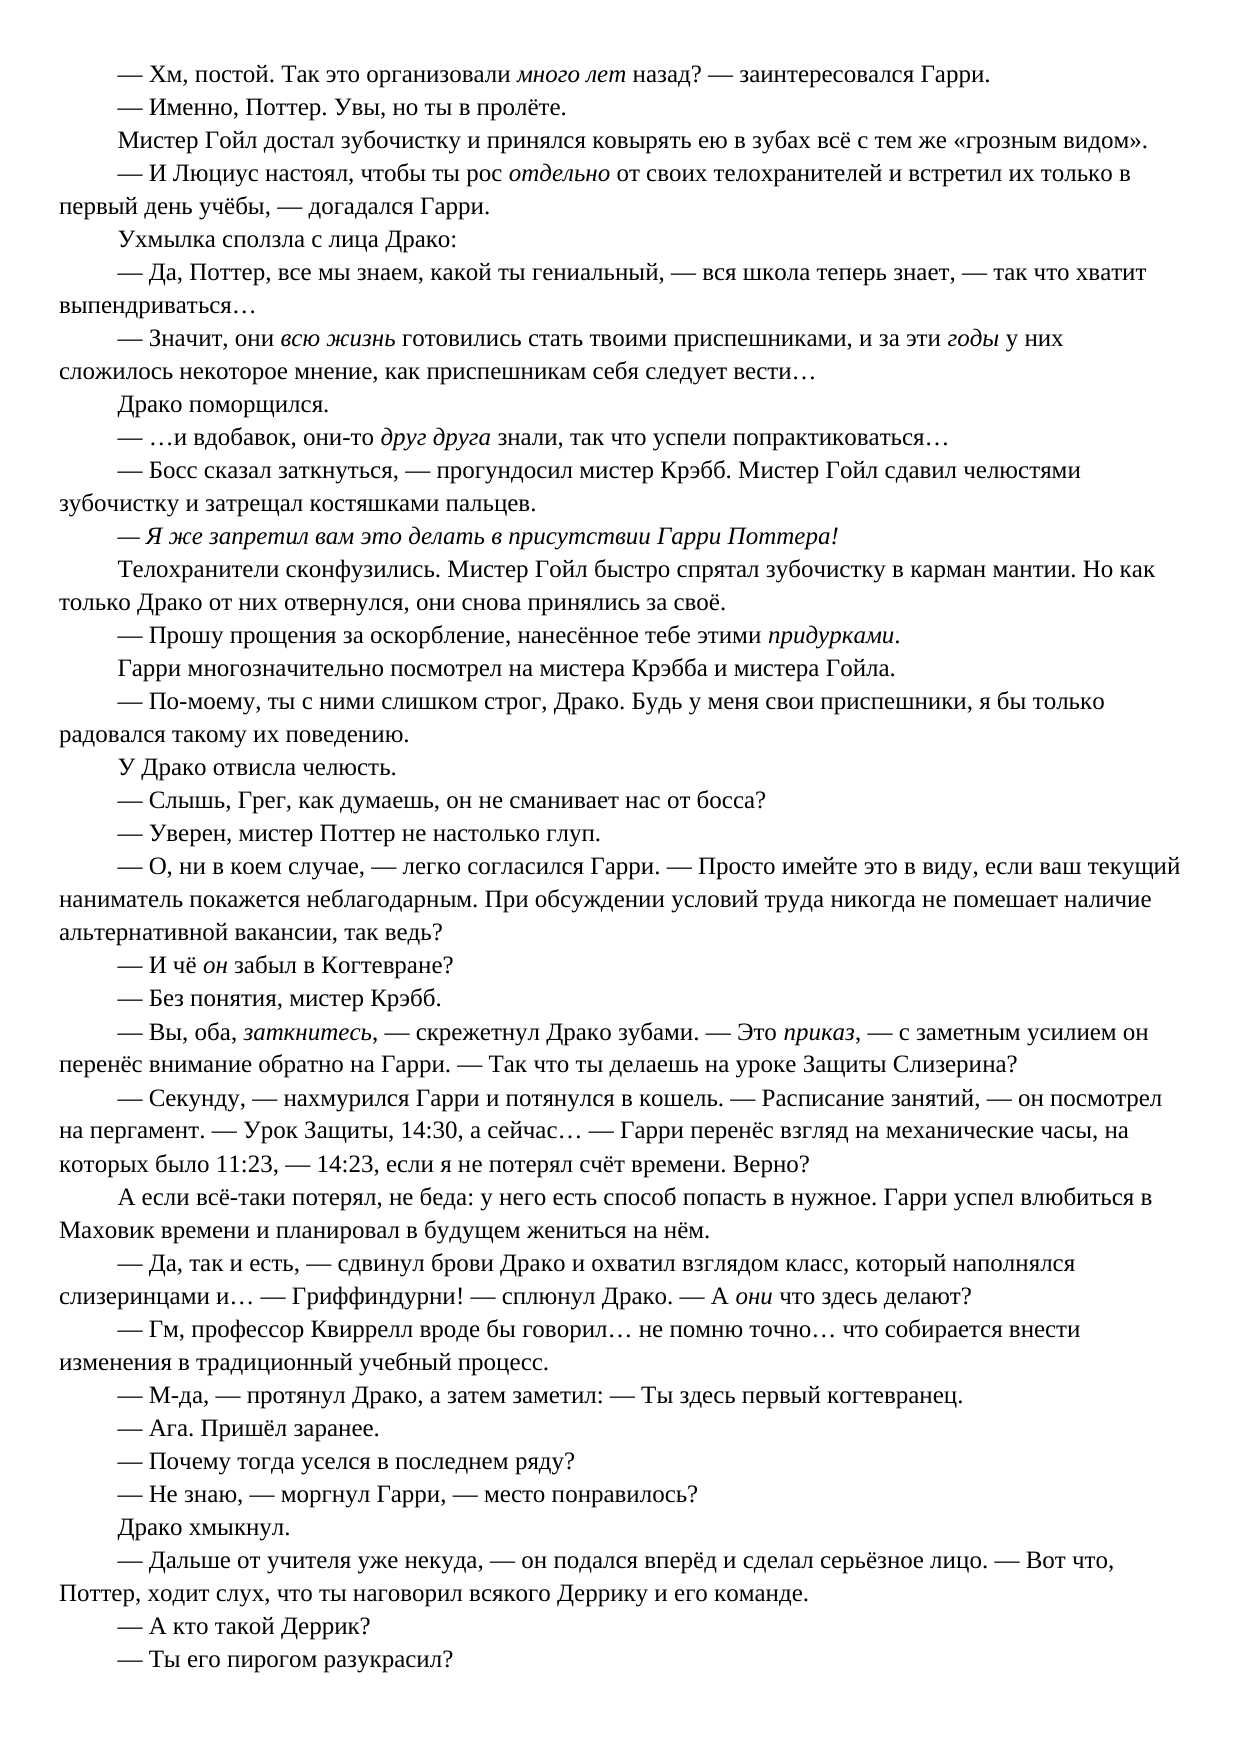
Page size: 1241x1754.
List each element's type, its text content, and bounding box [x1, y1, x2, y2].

text — Босс сказал заткнуться, — прогундосил мистер Крэбб. Мистер Гойл сдавил челюстями зубочистку и затрещал костяшками пальцев. [59, 455, 1181, 517]
text А если всё-таки потерял, не беда: у него есть способ попасть в нужное. Гарри успел влюбиться в Маховик времени и планировал в будущем жениться на нём. [59, 1182, 1181, 1243]
text — Вы, оба, заткнитесь, — скрежетнул Драко зубами. — Это приказ, — с заметным усилием он перенёс внимание обратно на Гарри. — Так что ты делаешь на уроке Защиты Слизерина? [59, 1017, 1181, 1078]
text — Без понятия, мистер Крэбб. [59, 983, 1181, 1012]
text У Драко отвисла челюсть. [59, 752, 1181, 781]
text — Ага. Пришёл заранее. [59, 1413, 1181, 1442]
text Телохранители сконфузились. Мистер Гойл быстро спрятал зубочистку в карман мантии. Но как только Драко от них отвернулся, они снова принялись за своё. [59, 554, 1181, 616]
text Гарри многозначительно посмотрел на мистера Крэбба и мистера Гойла. [59, 653, 1181, 682]
text — И Люциус настоял, чтобы ты рос отдельно от своих телохранителей и встретил их только в первый день учёбы, — догадался Гарри. [59, 158, 1181, 220]
text Драко хмыкнул. [59, 1512, 1181, 1541]
text — А кто такой Деррик? [59, 1611, 1181, 1640]
text — Значит, они всю жизнь готовились стать твоими приспешниками, и за эти годы у них сложилось некоторое мнение, как приспешникам себя следует вести… [59, 323, 1181, 385]
text — Дальше от учителя уже некуда, — он подался вперёд и сделал серьёзное лицо. — Вот что, Поттер, ходит слух, что ты наговорил всякого Деррику и его команде. [59, 1545, 1181, 1607]
text — Почему тогда уселся в последнем ряду? [59, 1446, 1181, 1474]
text — Прошу прощения за оскорбление, нанесённое тебе этими придурками. [59, 620, 1181, 649]
text — Уверен, мистер Поттер не настолько глуп. [59, 818, 1181, 847]
text — Гм, профессор Квиррелл вроде бы говорил… не помню точно… что собирается внести изменения в традиционный учебный процесс. [59, 1314, 1181, 1376]
text — Я же запретил вам это делать в присутствии Гарри Поттера! [59, 521, 1181, 550]
text — Не знаю, — моргнул Гарри, — место понравилось? [59, 1479, 1181, 1508]
text — Именно, Поттер. Увы, но ты в пролёте. [59, 92, 1181, 121]
text — Ты его пирогом разукрасил? [59, 1644, 1181, 1673]
text — И чё он забыл в Когтевране? [59, 951, 1181, 979]
text — Да, так и есть, — сдвинул брови Драко и охватил взглядом класс, который наполнялся слизеринцами и… — Гриффиндурни! — сплюнул Драко. — А они что здесь делают? [59, 1248, 1181, 1309]
text — Хм, постой. Так это организовали много лет назад? — заинтересовался Гарри. [59, 59, 1181, 88]
text — Слышь, Грег, как думаешь, он не сманивает нас от босса? [59, 785, 1181, 814]
text — Секунду, — нахмурился Гарри и потянулся в кошель. — Расписание занятий, — он посмотрел на пергамент. — Урок Защиты, 14:30, а сейчас… — Гарри перенёс взгляд на механические часы, на которых было 11:23, — 14:23, если я не потерял счёт времени. Верно? [59, 1083, 1181, 1177]
text Мистер Гойл достал зубочистку и принялся ковырять ею в зубах всё с тем же «грозным видом». [59, 125, 1181, 154]
text — М-да, — протянул Драко, а затем заметил: — Ты здесь первый когтевранец. [59, 1380, 1181, 1408]
text Драко поморщился. [59, 389, 1181, 418]
text — …и вдобавок, они-то друг друга знали, так что успели попрактиковаться… [59, 422, 1181, 451]
text — О, ни в коем случае, — легко согласился Гарри. — Просто имейте это в виду, если ваш текущий наниматель покажется неблагодарным. При обсуждении условий труда никогда не помешает наличие альтернативной вакансии, так ведь? [59, 851, 1181, 946]
text — Да, Поттер, все мы знаем, какой ты гениальный, — вся школа теперь знает, — так что хватит выпендриваться… [59, 257, 1181, 319]
text — По-моему, ты с ними слишком строг, Драко. Будь у меня свои приспешники, я бы только радовался такому их поведению. [59, 686, 1181, 748]
text Ухмылка сползла с лица Драко: [59, 224, 1181, 253]
